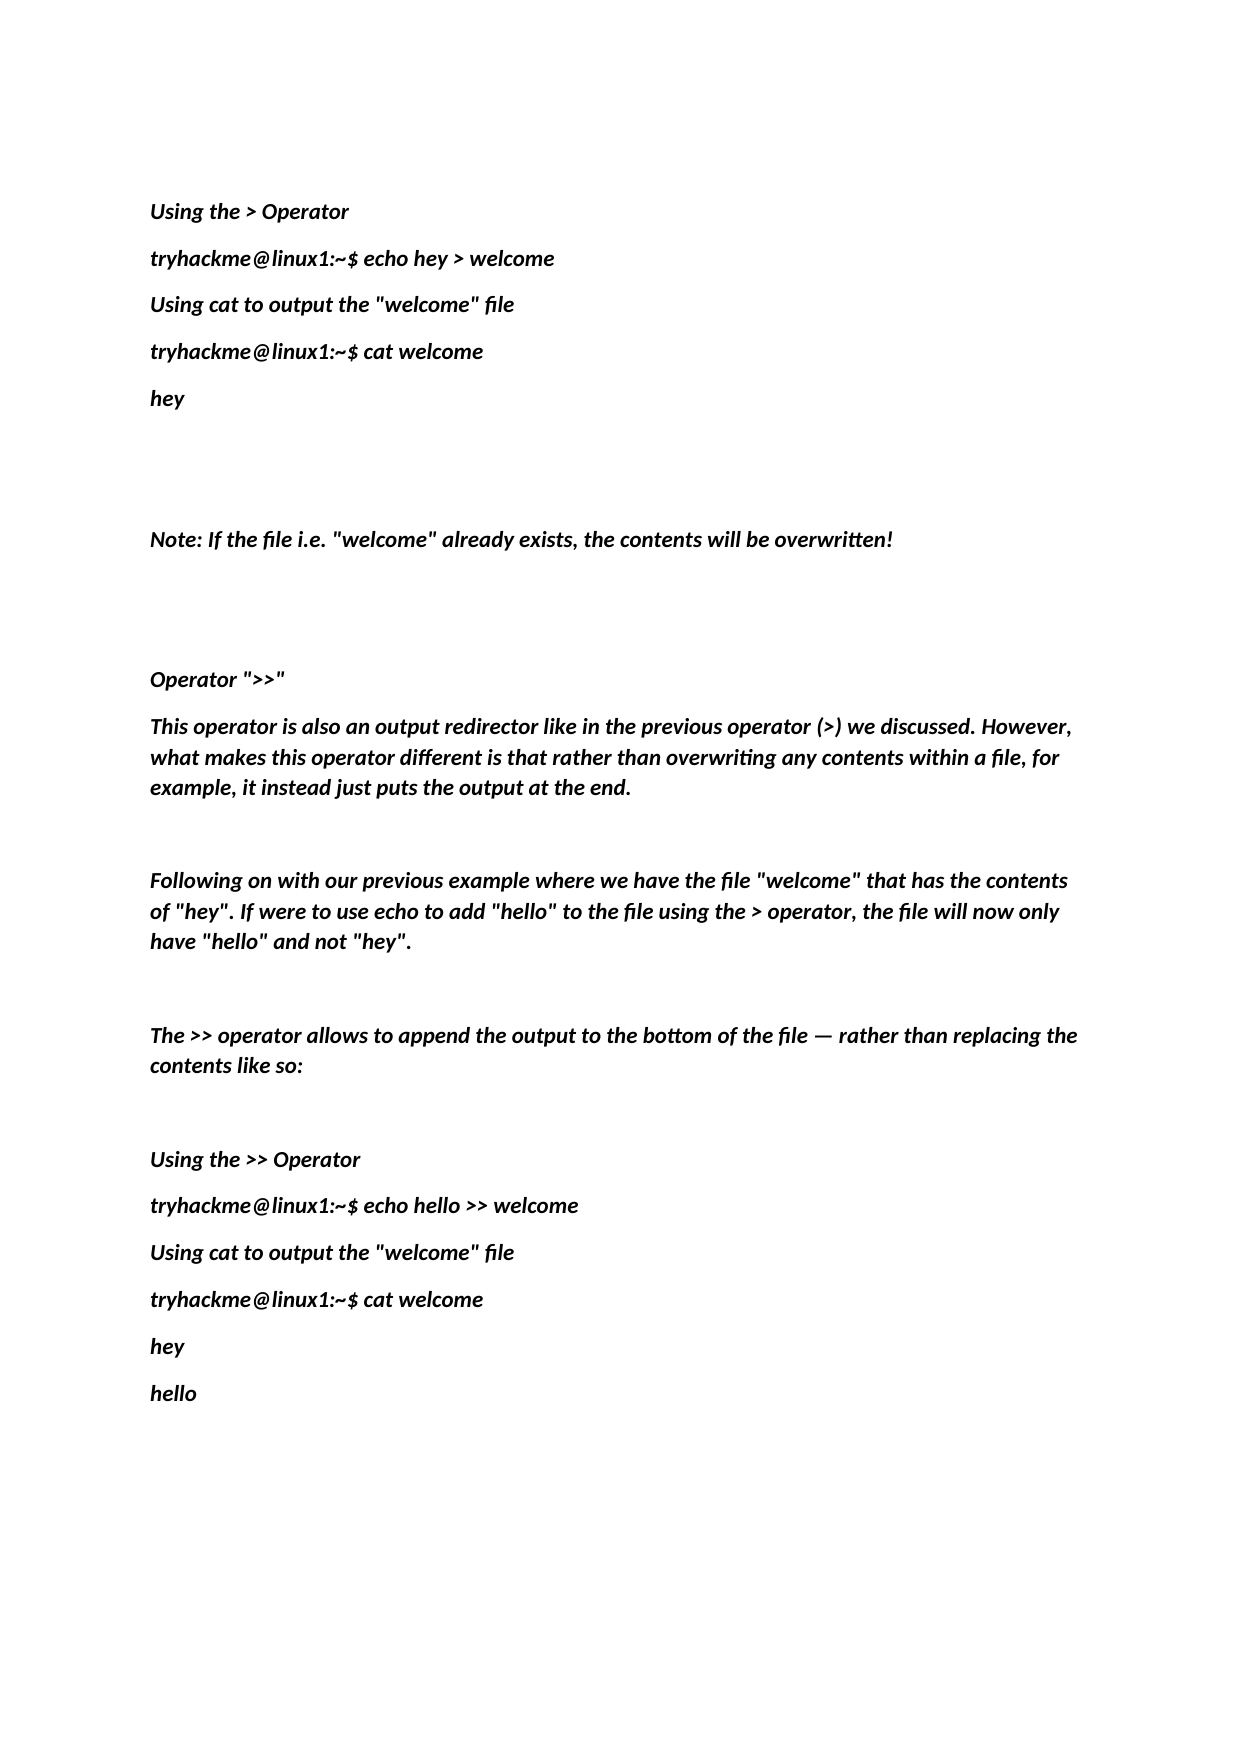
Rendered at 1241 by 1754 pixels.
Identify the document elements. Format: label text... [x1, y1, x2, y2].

text tryhackme@linux1:~$ cat welcome [150, 1285, 1090, 1313]
text Operator ">>" [150, 666, 1090, 694]
text The >> operator allows to append the output to the bottom of the file — rather than replacing the contents like so: [150, 1021, 1090, 1079]
text Following on with our previous example where we have the file "welcome" that has the contents of "hey". If were to use echo to add "hello" to the file using the > operator, the file will now only have "hello" and not "hey". [150, 867, 1090, 955]
text Using cat to output the "welcome" file [150, 1238, 1090, 1267]
text hey [150, 384, 1090, 412]
text tryhackme@linux1:~$ echo hello >> welcome [150, 1192, 1090, 1220]
text hey [150, 1332, 1090, 1360]
text tryhackme@linux1:~$ echo hey > welcome [150, 244, 1090, 272]
text Using the > Operator [150, 197, 1090, 225]
text tryhackme@linux1:~$ cat welcome [150, 337, 1090, 366]
text Note: If the file i.e. "welcome" already exists, the contents will be overwritten! [150, 525, 1090, 553]
text Using cat to output the "welcome" file [150, 291, 1090, 319]
text hello [150, 1379, 1090, 1407]
text Using the >> Operator [150, 1145, 1090, 1173]
text This operator is also an output redirector like in the previous operator (>) we discussed. However, what makes this operator different is that rather than overwriting any contents within a file, for example, it instead just puts the output at the end. [150, 712, 1090, 801]
